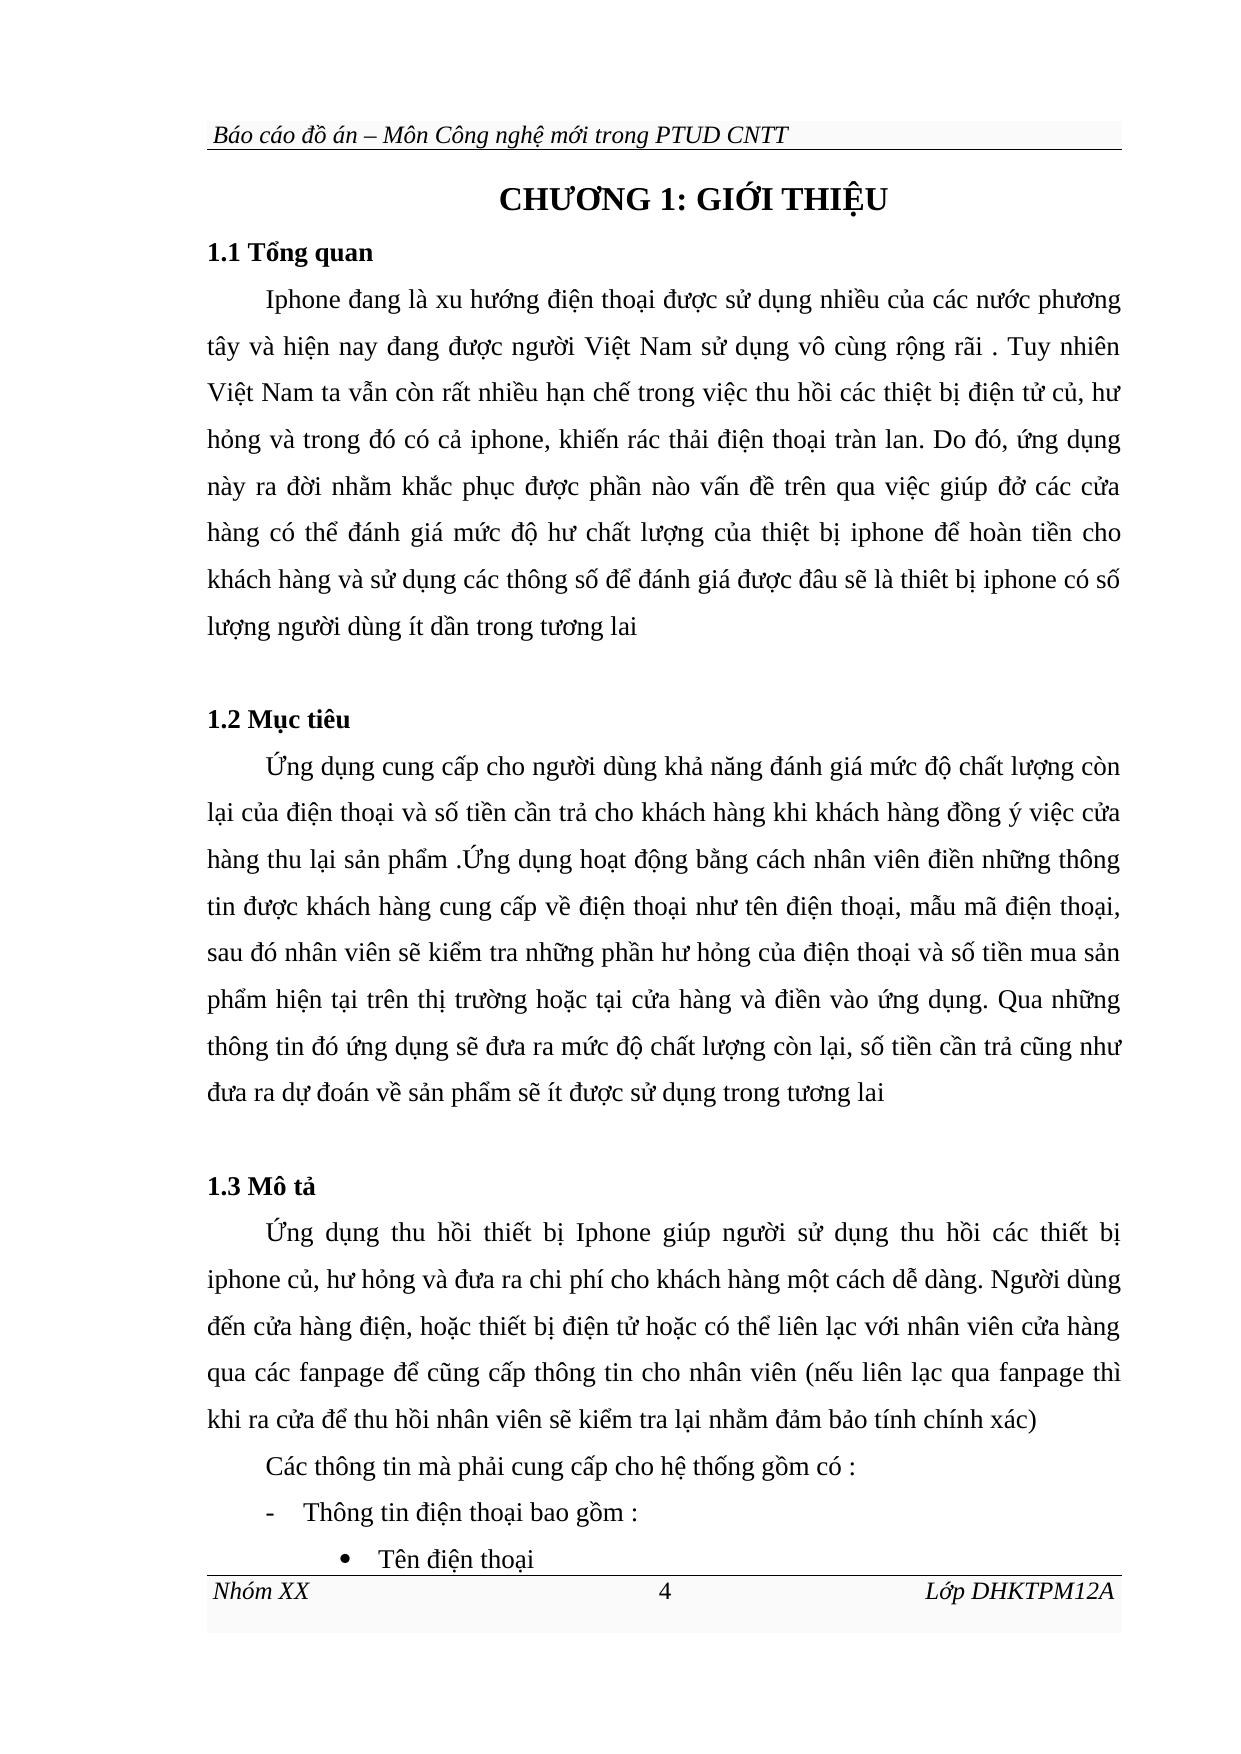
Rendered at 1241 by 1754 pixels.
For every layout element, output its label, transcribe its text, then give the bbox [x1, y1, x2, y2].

subtitle Mục tiêu [207, 703, 1122, 734]
list Thông tin điện thoại bao gồm : [265, 1497, 1122, 1528]
subtitle Tổng quan [207, 237, 1122, 268]
text Các thông tin mà phải cung cấp cho hệ thống gồm có : [207, 1450, 1122, 1481]
text Iphone đang là xu hướng điện thoại được sử dụng nhiều của các nước phương tây và hiện nay đang được người Việt Nam sử dụng vô cùng rộng rãi . Tuy nhiên Việt Nam ta vẫn còn rất nhiều hạn chế trong việc thu hồi các thiệt bị điện tử củ, hư hỏng và trong đó có cả iphone, khiến rác thải điện thoại tràn lan. Do đó, ứng dụng này ra đời nhằm khắc phục được phần nào vấn đề trên qua việc giúp đở các cửa hàng có thể đánh giá mức độ hư chất lượng của thiệt bị iphone để hoàn tiền cho khách hàng và sử dụng các thông số để đánh giá được đâu sẽ là thiêt bị iphone có số lượng người dùng ít dần trong tương lai [207, 283, 1122, 641]
text Ứng dụng cung cấp cho người dùng khả năng đánh giá mức độ chất lượng còn lại của điện thoại và số tiền cần trả cho khách hàng khi khách hàng đồng ý việc cửa hàng thu lại sản phẩm .Ứng dụng hoạt động bằng cách nhân viên điền những thông tin được khách hàng cung cấp về điện thoại như tên điện thoại, mẫu mã điện thoại, sau đó nhân viên sẽ kiểm tra những phần hư hỏng của điện thoại và số tiền mua sản phẩm hiện tại trên thị trường hoặc tại cửa hàng và điền vào ứng dụng. Qua những thông tin đó ứng dụng sẽ đưa ra mức độ chất lượng còn lại, số tiền cần trả cũng như đưa ra dự đoán về sản phẩm sẽ ít được sử dụng trong tương lai [207, 750, 1122, 1108]
subtitle : GIỚI THIỆU [207, 179, 1122, 217]
text Ứng dụng thu hồi thiết bị Iphone giúp người sử dụng thu hồi các thiết bị iphone củ, hư hỏng và đưa ra chi phí cho khách hàng một cách dễ dàng. Người dùng đến cửa hàng điện, hoặc thiết bị điện tử hoặc có thể liên lạc với nhân viên cửa hàng qua các fanpage để cũng cấp thông tin cho nhân viên (nếu liên lạc qua fanpage thì khi ra cửa để thu hồi nhân viên sẽ kiểm tra lại nhằm đảm bảo tính chính xác) [207, 1217, 1122, 1434]
subtitle Mô tả [207, 1170, 1122, 1201]
list Tên điện thoại [340, 1543, 1122, 1574]
